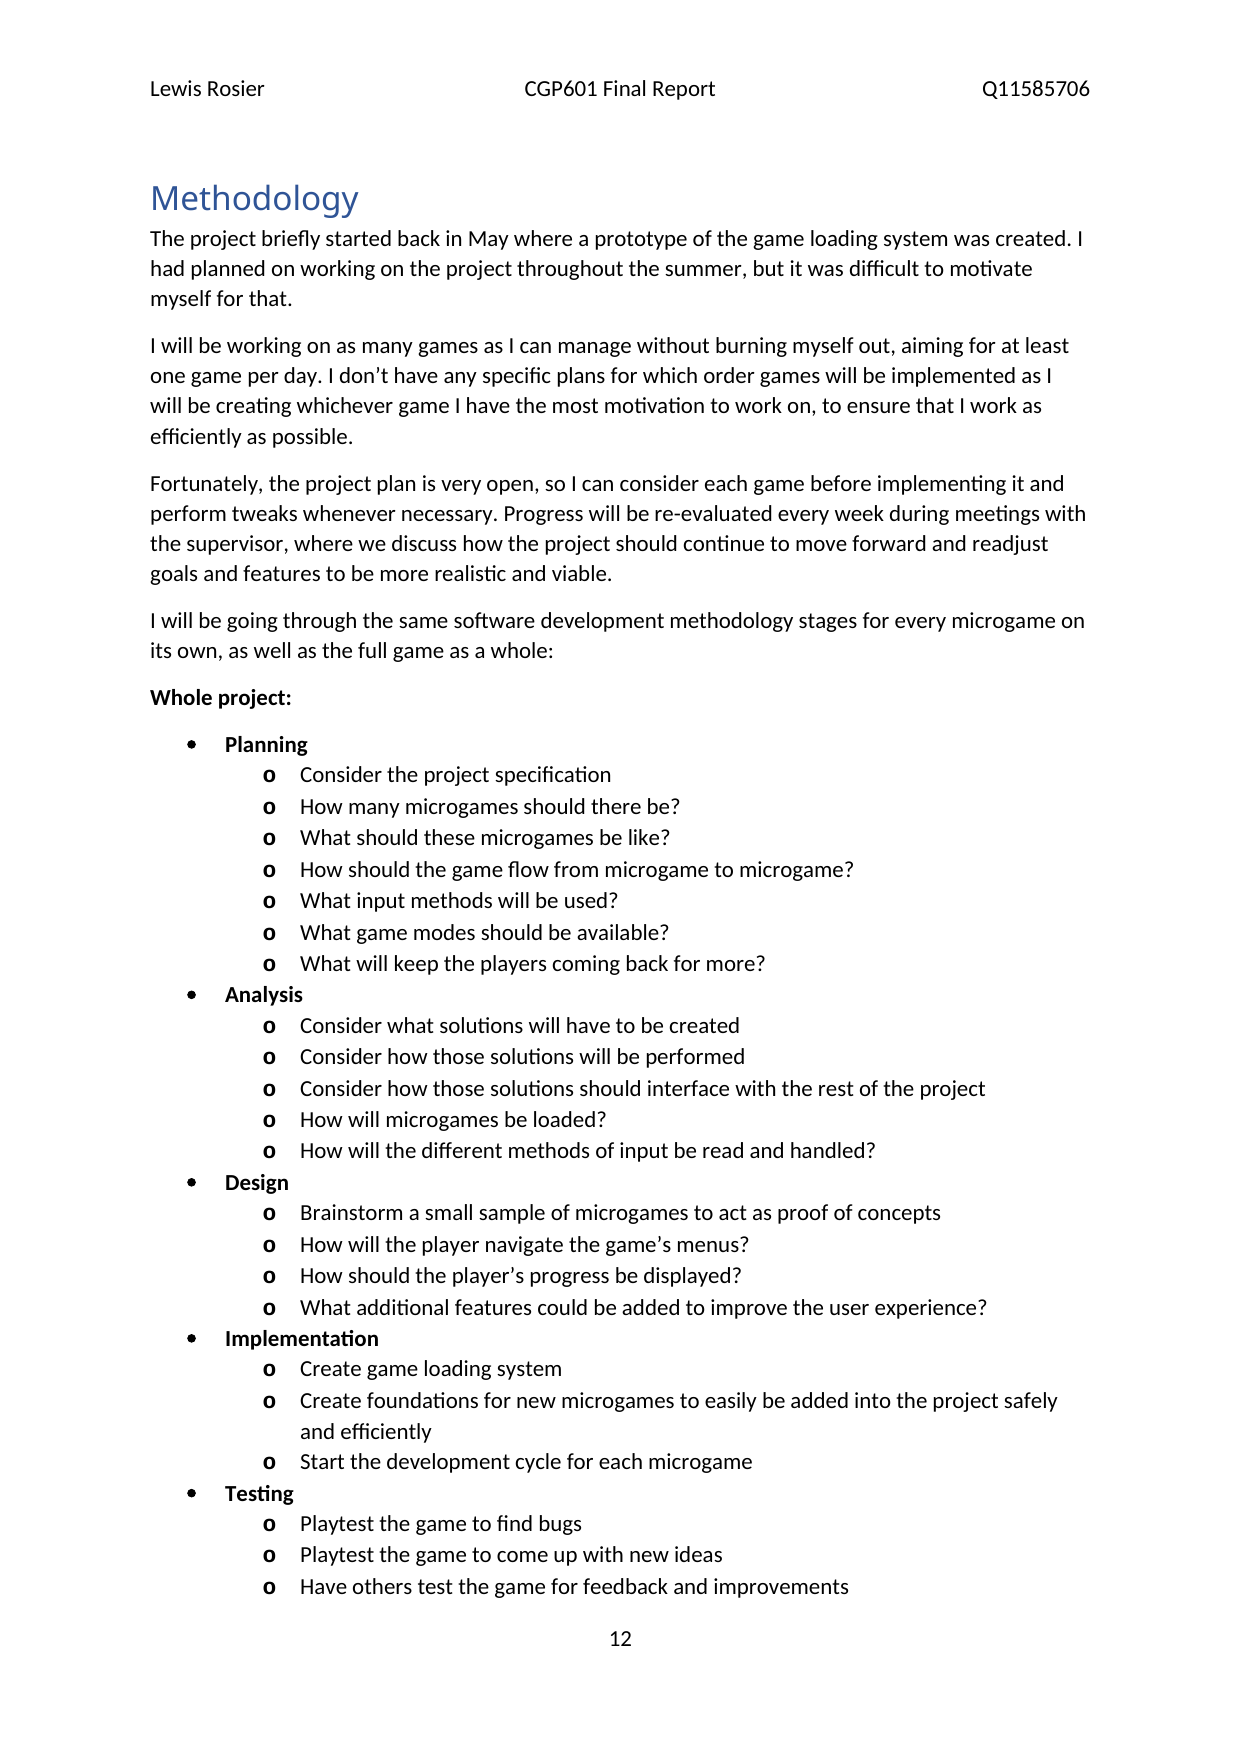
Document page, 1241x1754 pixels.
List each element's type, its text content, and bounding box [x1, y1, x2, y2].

list What should these microgames be like? [262, 823, 1090, 852]
list What game modes should be available? [262, 918, 1090, 947]
text Fortunately, the project plan is very open, so I can consider each game before implementing it and perform tweaks whenever necessary. Progress will be re-evaluated every week during meetings with the supervisor, where we discuss how the project should continue to move forward and readjust goals and features to be more realistic and viable. [150, 469, 1090, 587]
list Testing [187, 1479, 1090, 1507]
list Create foundations for new microgames to easily be added into the project safely and efficiently [262, 1386, 1090, 1445]
list Planning [187, 730, 1090, 758]
list Implementation [187, 1324, 1090, 1352]
list Create game loading system [262, 1354, 1090, 1383]
list What will keep the players coming back for more? [262, 949, 1090, 978]
list Playtest the game to come up with new ideas [262, 1541, 1090, 1570]
list How should the game flow from microgame to microgame? [262, 855, 1090, 884]
list Consider how those solutions should interface with the rest of the project [262, 1074, 1090, 1103]
list How will the different methods of input be read and handled? [262, 1137, 1090, 1166]
list Consider how those solutions will be performed [262, 1042, 1090, 1071]
list How many microgames should there be? [262, 792, 1090, 821]
list Have others test the game for feedback and improvements [262, 1572, 1090, 1601]
list Consider what solutions will have to be created [262, 1011, 1090, 1040]
list Consider the project specification [262, 760, 1090, 789]
list How will the player navigate the game’s menus? [262, 1230, 1090, 1259]
subtitle Methodology [150, 175, 1090, 220]
text The project briefly started back in May where a prototype of the game loading system was created. I had planned on working on the project throughout the summer, but it was difficult to motivate myself for that. [150, 224, 1090, 312]
list How will microgames be loaded? [262, 1105, 1090, 1134]
list Brainstorm a small sample of microgames to act as proof of concepts [262, 1198, 1090, 1227]
text Whole project: [150, 683, 1090, 711]
text I will be going through the same software development methodology stages for every microgame on its own, as well as the full game as a whole: [150, 606, 1090, 664]
list Playtest the game to find bugs [262, 1509, 1090, 1538]
list Design [187, 1168, 1090, 1196]
list What additional features could be added to improve the user experience? [262, 1293, 1090, 1322]
text I will be working on as many games as I can manage without burning myself out, aiming for at least one game per day. I don’t have any specific plans for which order games will be implemented as I will be creating whichever game I have the most motivation to work on, to ensure that I work as efficiently as possible. [150, 331, 1090, 450]
list What input methods will be used? [262, 886, 1090, 915]
list How should the player’s progress be displayed? [262, 1261, 1090, 1290]
list Start the development cycle for each microgame [262, 1447, 1090, 1477]
list Analysis [187, 981, 1090, 1009]
